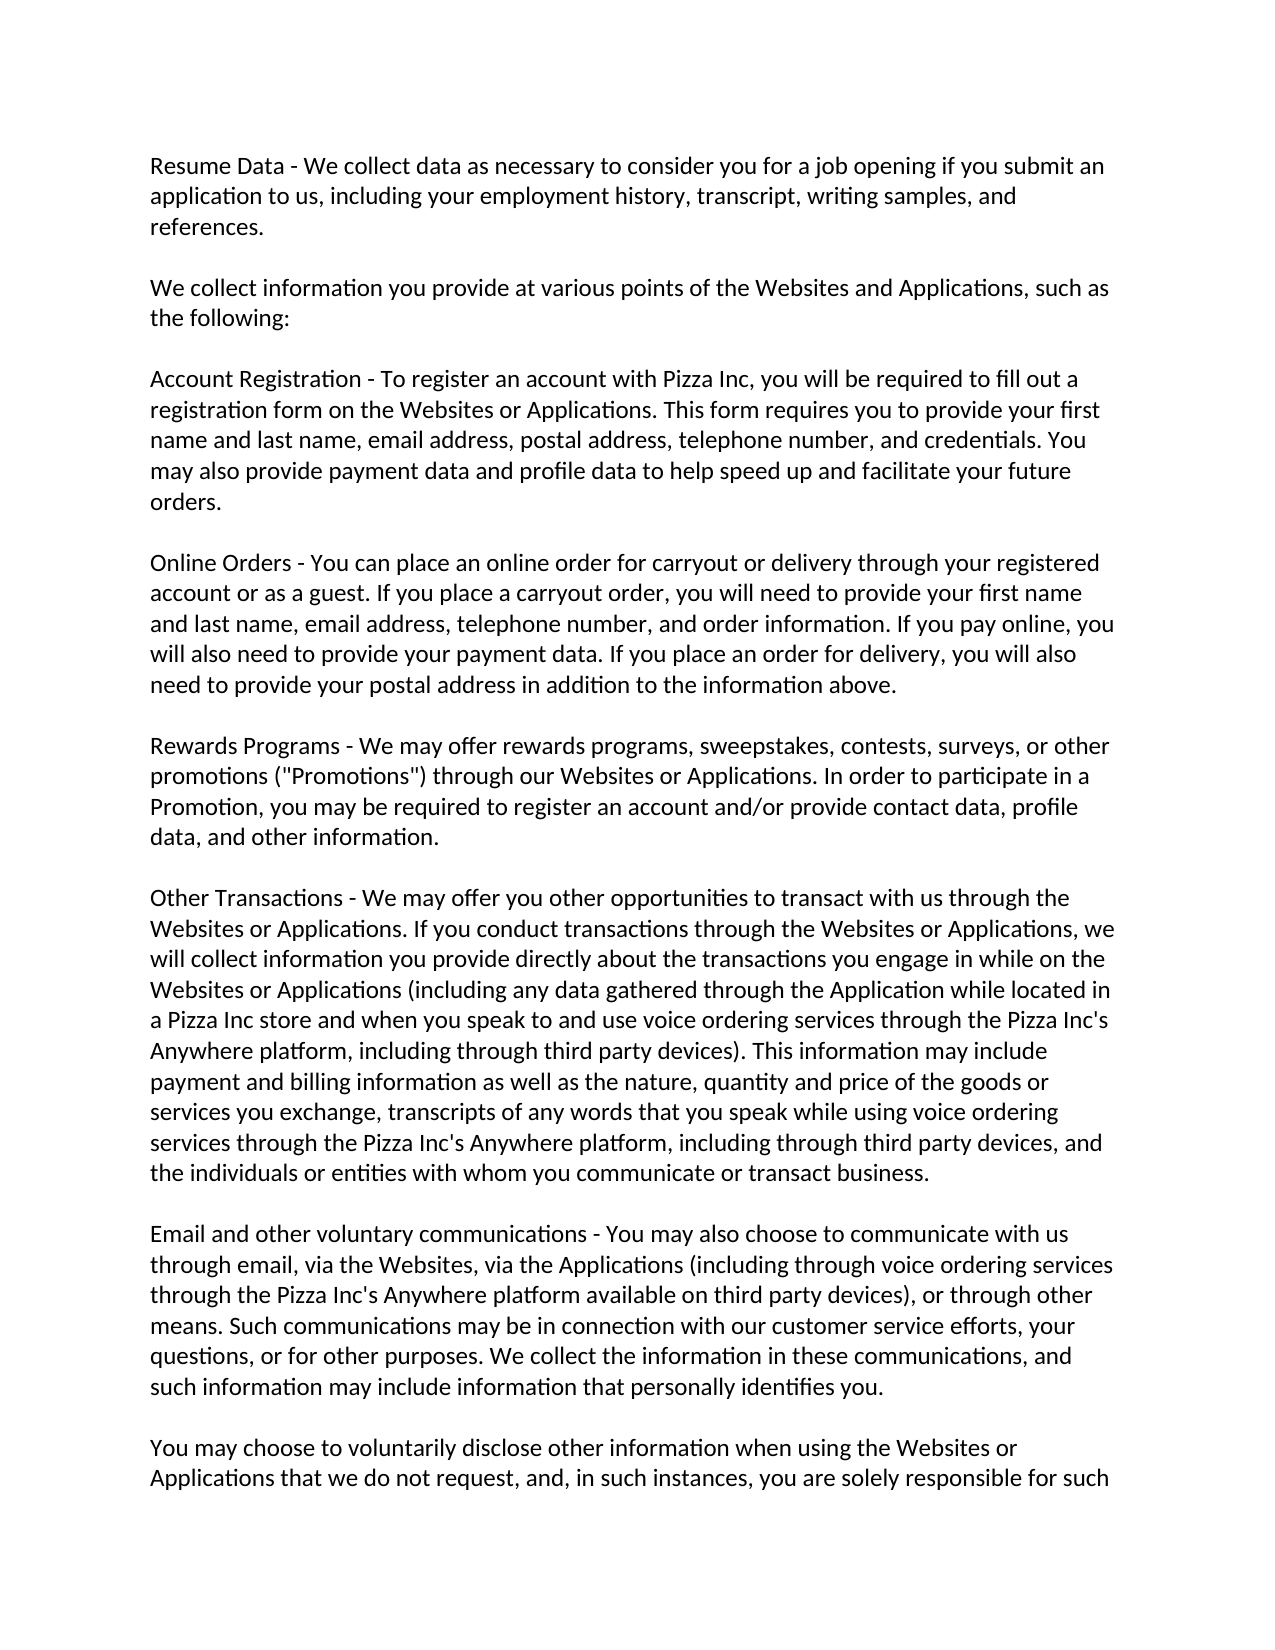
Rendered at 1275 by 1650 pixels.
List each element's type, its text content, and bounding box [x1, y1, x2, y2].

text Email and other voluntary communications - You may also choose to communicate with us through email, via the Websites, via the Applications (including through voice ordering services through the Pizza Inc's Anywhere platform available on third party devices), or through other means. Such communications may be in connection with our customer service efforts, your questions, or for other purposes. We collect the information in these communications, and such information may include information that personally identifies you. [150, 1218, 1125, 1401]
text Account Registration - To register an account with Pizza Inc, you will be required to fill out a registration form on the Websites or Applications. This form requires you to provide your first name and last name, email address, postal address, telephone number, and credentials. You may also provide payment data and profile data to help speed up and facilitate your future orders. [150, 364, 1125, 516]
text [150, 1432, 1125, 1493]
text Resume Data - We collect data as necessary to consider you for a job opening if you submit an application to us, including your employment history, transcript, writing samples, and references. [150, 150, 1125, 242]
text Other Transactions - We may offer you other opportunities to transact with us through the Websites or Applications. If you conduct transactions through the Websites or Applications, we will collect information you provide directly about the transactions you engage in while on the Websites or Applications (including any data gathered through the Application while located in a Pizza Inc store and when you speak to and use voice ordering services through the Pizza Inc's Anywhere platform, including through third party devices). This information may include payment and billing information as well as the nature, quantity and price of the goods or services you exchange, transcripts of any words that you speak while using voice ordering services through the Pizza Inc's Anywhere platform, including through third party devices, and the individuals or entities with whom you communicate or transact business. [150, 882, 1125, 1188]
text Online Orders - You can place an online order for carryout or delivery through your registered account or as a guest. If you place a carryout order, you will need to provide your first name and last name, email address, telephone number, and order information. If you pay online, you will also need to provide your payment data. If you place an order for delivery, you will also need to provide your postal address in addition to the information above. [150, 547, 1125, 699]
text Rewards Programs - We may offer rewards programs, sweepstakes, contests, surveys, or other promotions ("Promotions") through our Websites or Applications. In order to participate in a Promotion, you may be required to register an account and/or provide contact data, profile data, and other information. [150, 730, 1125, 852]
text We collect information you provide at various points of the Websites and Applications, such as the following: [150, 272, 1125, 333]
